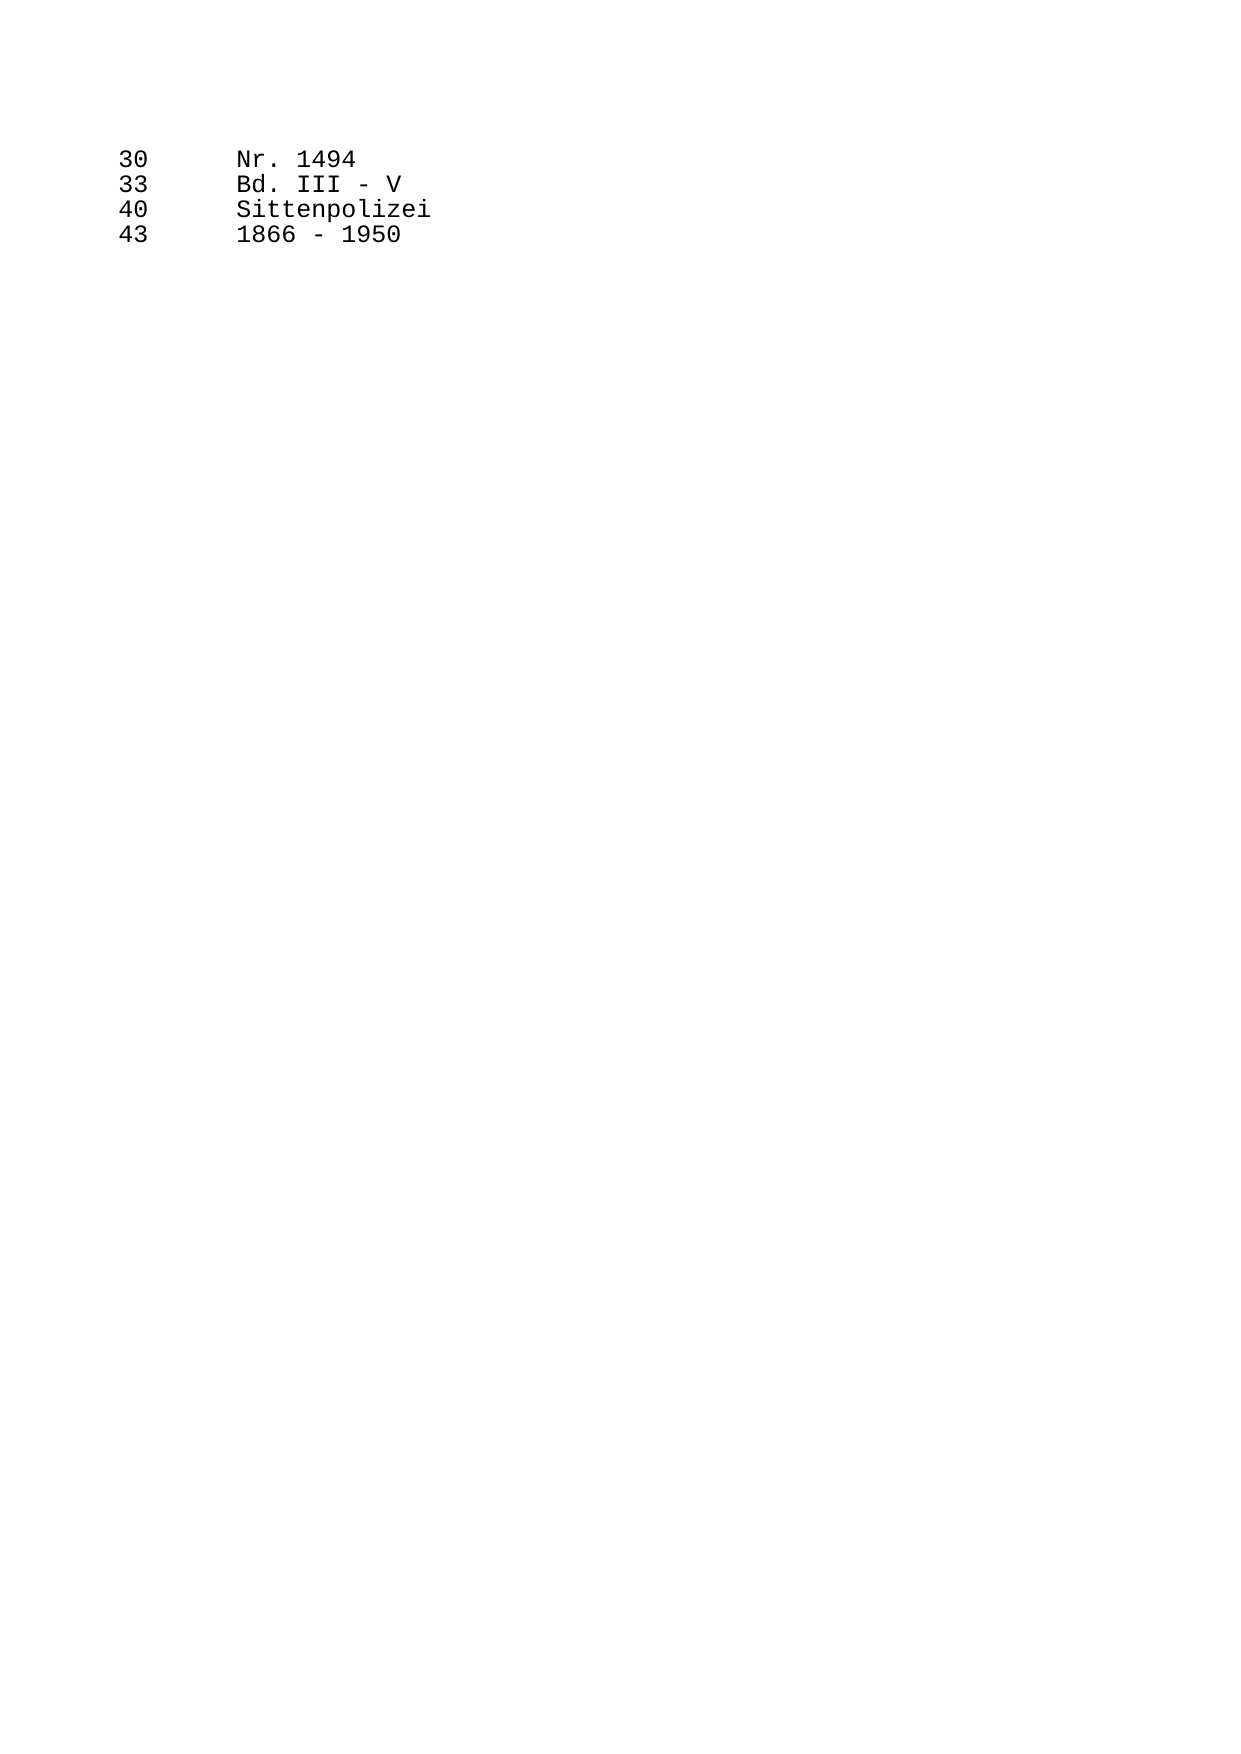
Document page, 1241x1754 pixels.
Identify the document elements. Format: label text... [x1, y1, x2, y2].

text 43 1866 - 1950 [118, 223, 1122, 248]
text 33 Bd. III - V [118, 173, 1122, 198]
text 40 s[Sittenpolizei]s [118, 198, 1122, 223]
text 30 Nr. 1494 [118, 148, 1122, 173]
